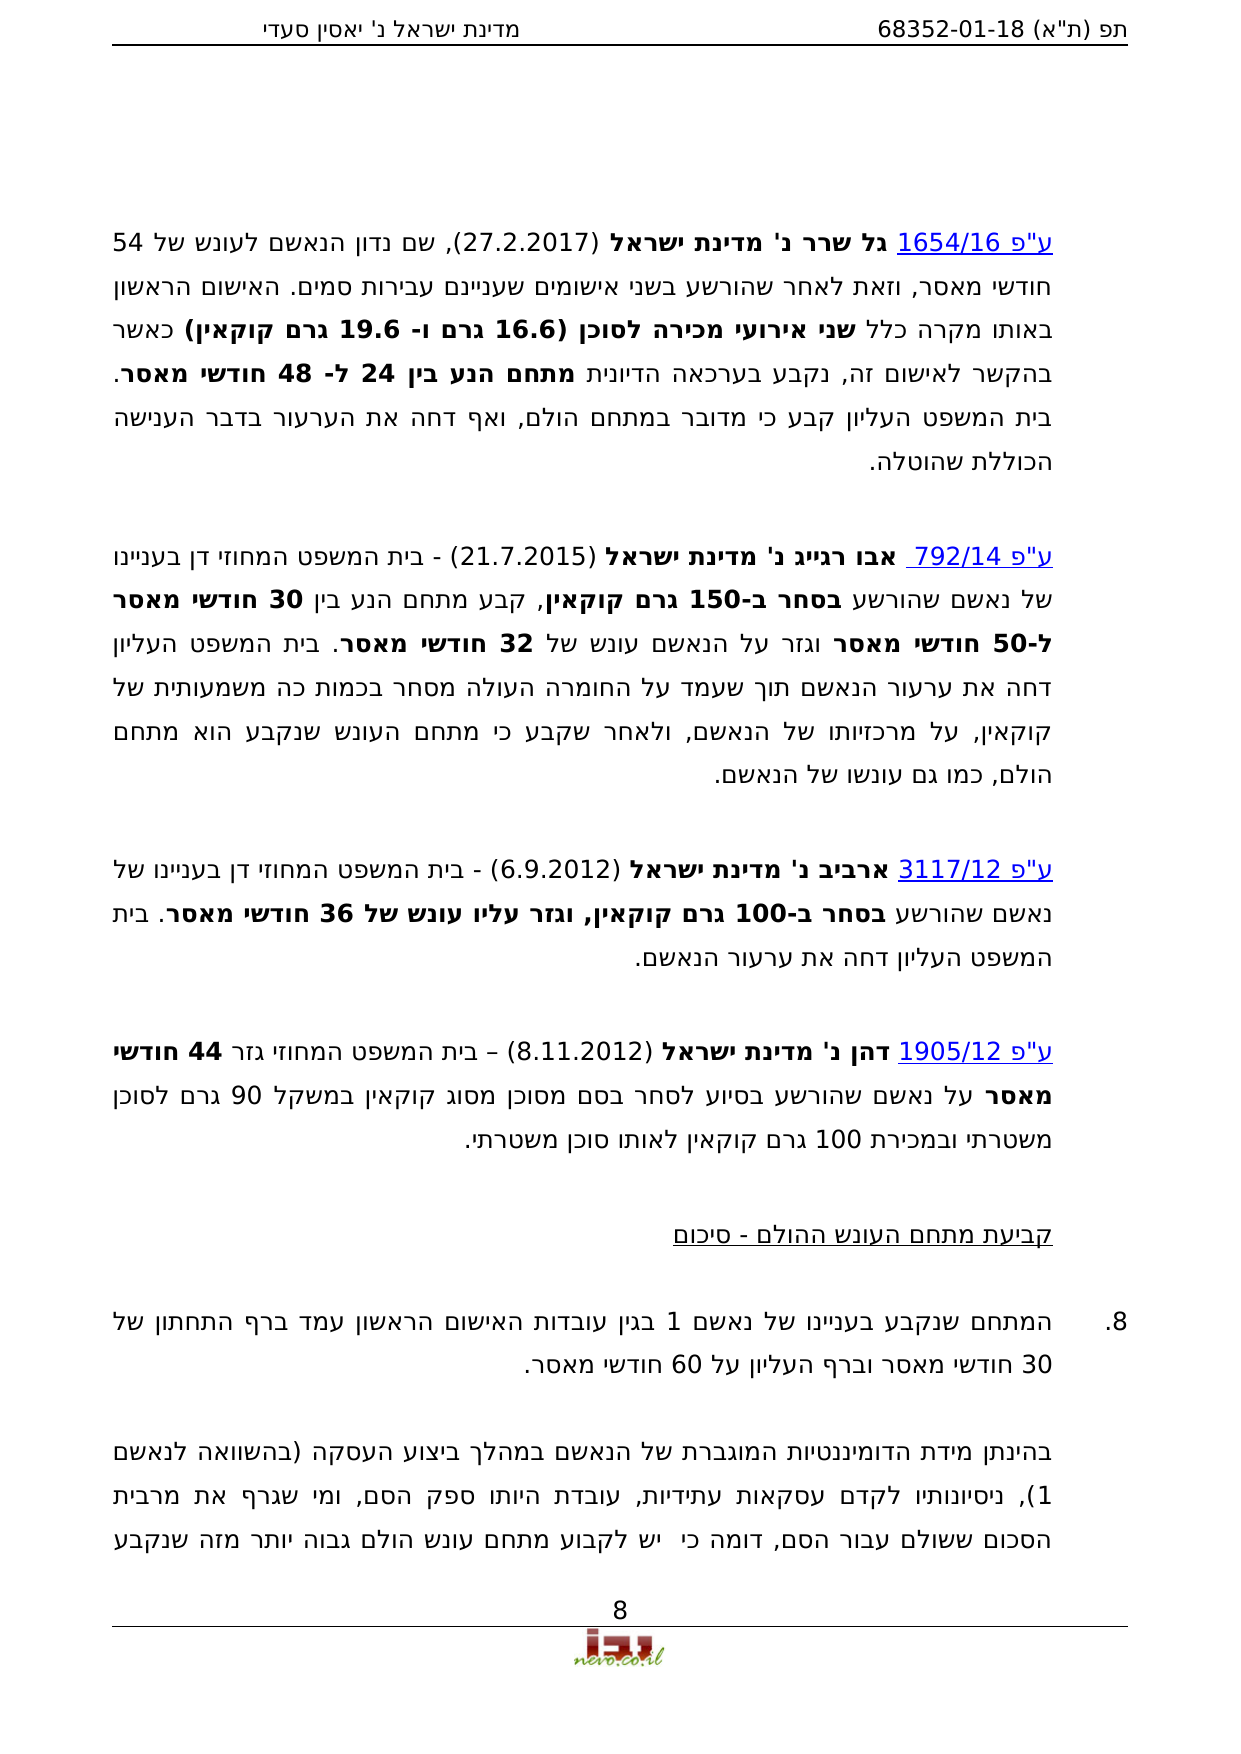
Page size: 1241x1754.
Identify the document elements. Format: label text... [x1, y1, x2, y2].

text ע"פ 1905/12 דהן נ' מדינת ישראל (8.11.2012) – בית המשפט המחוזי גזר 44 חודשי מאסר על נאשם שהורשע בסיוע לסחר בסם מסוכן מסוג קוקאין במשקל 90 גרם לסוכן משטרתי ובמכירת 100 גרם קוקאין לאותו סוכן משטרתי. [112, 1038, 1128, 1154]
text ע"פ 3117/12 ארביב נ' מדינת ישראל (6.9.2012) - בית המשפט המחוזי דן בעניינו של נאשם שהורשע בסחר ב-100 גרם קוקאין, וגזר עליו עונש של 36 חודשי מאסר. בית המשפט העליון דחה את ערעור הנאשם. [112, 855, 1128, 972]
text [112, 1437, 1128, 1554]
text ע"פ 792/14 אבו רגייג נ' מדינת ישראל (21.7.2015) - בית המשפט המחוזי דן בעניינו של נאשם שהורשע בסחר ב-150 גרם קוקאין, קבע מתחם הנע בין 30 חודשי מאסר ל-50 חודשי מאסר וגזר על הנאשם עונש של 32 חודשי מאסר. בית המשפט העליון דחה את ערעור הנאשם תוך שעמד על החומרה העולה מסחר בכמות כה משמעותית של קוקאין, על מרכזיותו של הנאשם, ולאחר שקבע כי מתחם העונש שנקבע הוא מתחם הולם, כמו גם עונשו של הנאשם. [112, 542, 1053, 790]
picture [574, 1628, 666, 1667]
text 8. המתחם שנקבע בעניינו של נאשם 1 בגין עובדות האישום הראשון עמד ברף התחתון של 30 חודשי מאסר וברף העליון על 60 חודשי מאסר. [112, 1307, 1128, 1380]
text ע"פ 1654/16 גל שרר נ' מדינת ישראל (27.2.2017), שם נדון הנאשם לעונש של 54 חודשי מאסר, וזאת לאחר שהורשע בשני אישומים שעניינם עבירות סמים. האישום הראשון באותו מקרה כלל שני אירועי מכירה לסוכן (16.6 גרם ו- 19.6 גרם קוקאין) כאשר בהקשר לאישום זה, נקבע בערכאה הדיונית מתחם הנע בין 24 ל- 48 חודשי מאסר. בית המשפט העליון קבע כי מדובר במתחם הולם, ואף דחה את הערעור בדבר הענישה הכוללת שהוטלה. [112, 228, 1053, 476]
text קביעת מתחם העונש ההולם - סיכום [112, 1220, 1128, 1249]
